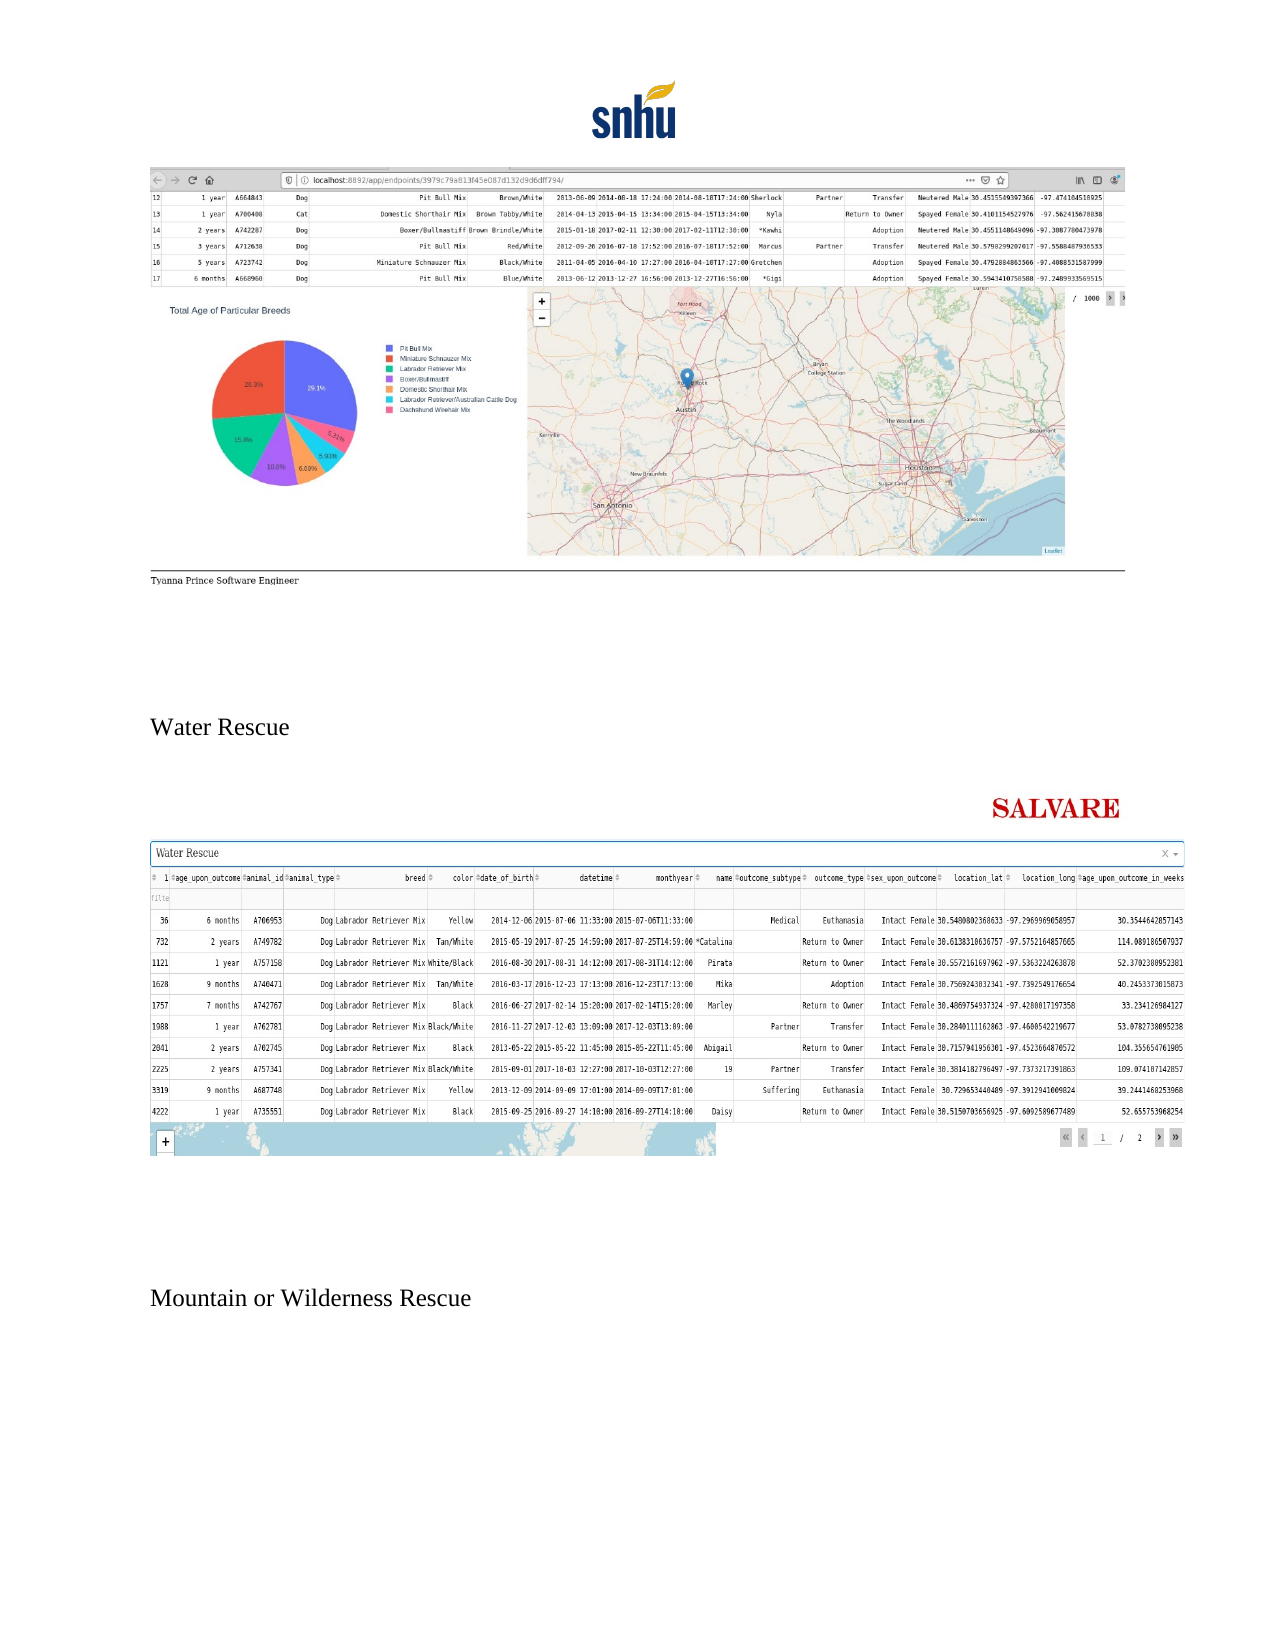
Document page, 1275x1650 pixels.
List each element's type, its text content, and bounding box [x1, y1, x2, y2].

text Mountain or Wilderness Rescue [150, 1283, 1125, 1312]
text Water Rescue [150, 712, 1125, 741]
picture [573, 75, 702, 147]
picture [150, 790, 1185, 1156]
picture [150, 167, 1125, 585]
